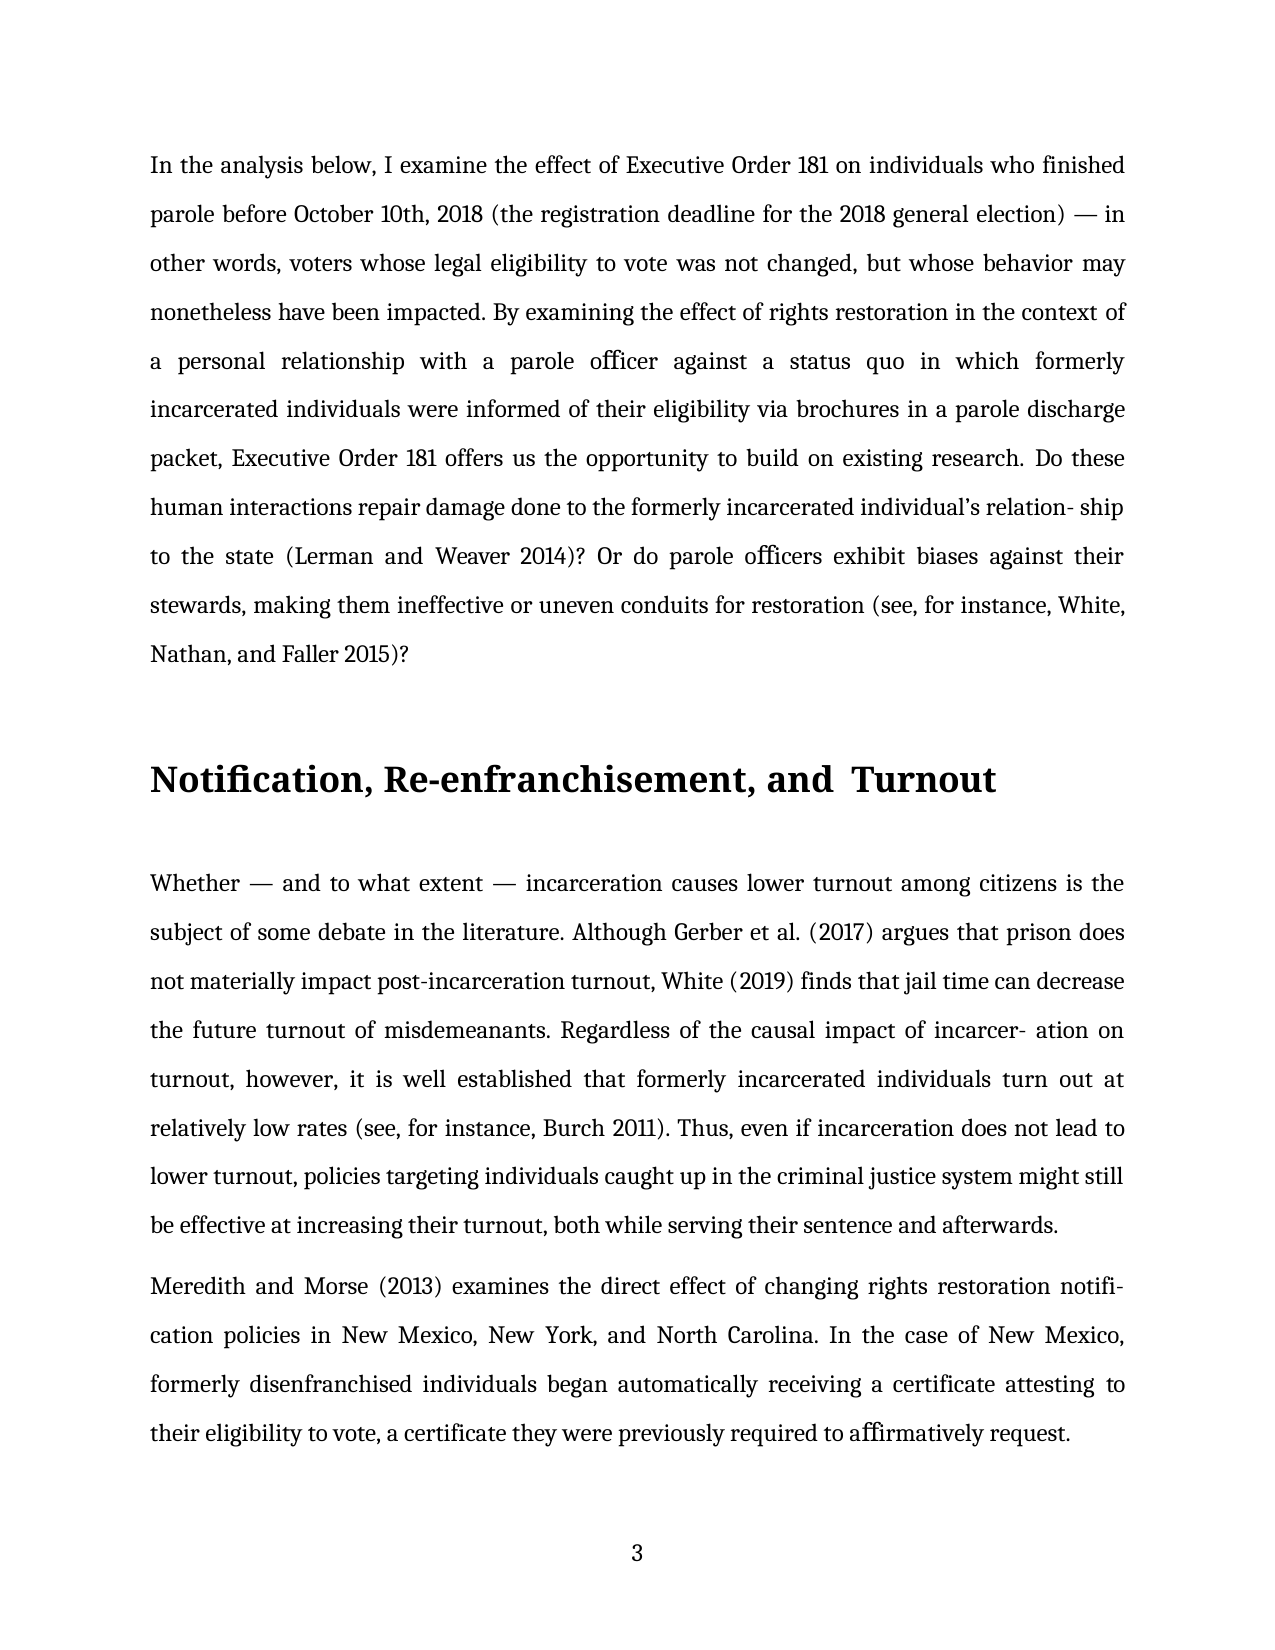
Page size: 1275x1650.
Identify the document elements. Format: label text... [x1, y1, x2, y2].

subtitle Notification, Re-enfranchisement, and Turnout [150, 754, 1271, 803]
text In the analysis below, I examine the effect of Executive Order 181 on individuals who finished parole before October 10th, 2018 (the registration deadline for the 2018 general election) — in other words, voters whose legal eligibility to vote was not changed, but whose behavior may nonetheless have been impacted. By examining the effect of rights restoration in the context of a personal relationship with a parole oﬀicer against a status quo in which formerly incarcerated individuals were informed of their eligibility via brochures in a parole discharge packet, Executive Order 181 offers us the opportunity to build on existing research. Do these human interactions repair damage done to the formerly incarcerated individual’s relation- ship to the state (Lerman and Weaver 2014)? Or do parole oﬀicers exhibit biases against their stewards, making them ineffective or uneven conduits for restoration (see, for instance, White, Nathan, and Faller 2015)? [150, 151, 1125, 668]
text Meredith and Morse (2013) examines the direct effect of changing rights restoration notifi- cation policies in New Mexico, New York, and North Carolina. In the case of New Mexico, formerly disenfranchised individuals began automatically receiving a certificate attesting to their eligibility to vote, a certificate they were previously required to aﬀirmatively request. [150, 1272, 1125, 1448]
text Whether — and to what extent — incarceration causes lower turnout among citizens is the subject of some debate in the literature. Although Gerber et al. (2017) argues that prison does not materially impact post-incarceration turnout, White (2019) finds that jail time can decrease the future turnout of misdemeanants. Regardless of the causal impact of incarcer- ation on turnout, however, it is well established that formerly incarcerated individuals turn out at relatively low rates (see, for instance, Burch 2011). Thus, even if incarceration does not lead to lower turnout, policies targeting individuals caught up in the criminal justice system might still be effective at increasing their turnout, both while serving their sentence and afterwards. [150, 869, 1125, 1240]
